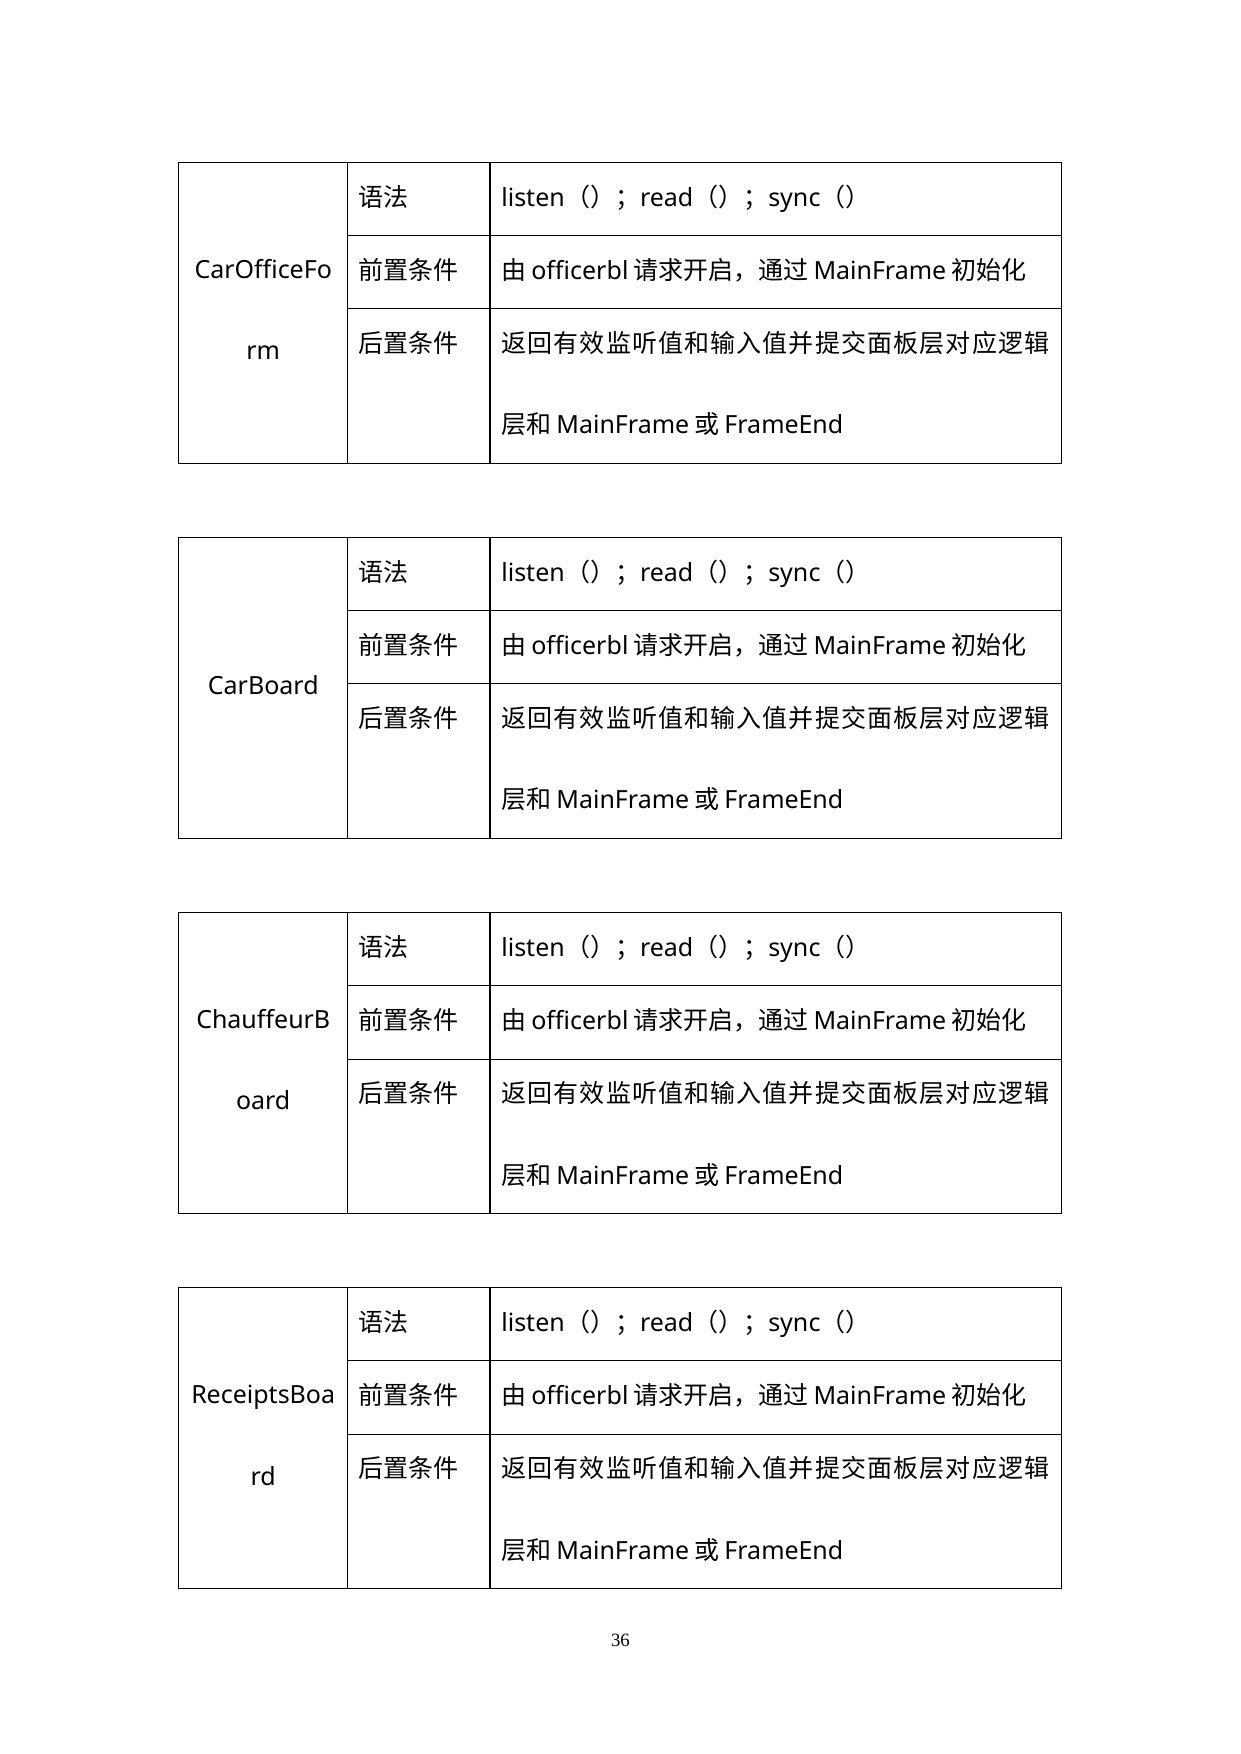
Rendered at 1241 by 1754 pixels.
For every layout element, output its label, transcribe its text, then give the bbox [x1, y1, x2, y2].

table_cell 前置条件 [348, 1361, 489, 1433]
table_cell 后置条件 [348, 1060, 489, 1213]
table_header listen（）；read（）；sync（） [491, 1288, 1061, 1360]
table_cell 前置条件 [348, 986, 489, 1058]
table_cell 由officerbl请求开启，通过MainFrame初始化 [491, 986, 1061, 1058]
table_header ReceiptsBoard [179, 1288, 347, 1588]
table_header listen（）；read（）；sync（） [491, 538, 1061, 610]
table_cell 返回有效监听值和输入值并提交面板层对应逻辑层和MainFrame或FrameEnd [491, 1060, 1061, 1213]
table_cell 后置条件 [348, 309, 489, 463]
table_cell 前置条件 [348, 611, 489, 683]
table_header ChauffeurBoard [179, 913, 347, 1213]
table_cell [491, 309, 1061, 463]
table_cell 后置条件 [348, 684, 489, 838]
table_header listen（）；read（）；sync（） [491, 913, 1061, 985]
table_header CarOfficeForm [179, 163, 347, 463]
table_header 语法 [348, 163, 489, 235]
table_cell 前置条件 [348, 236, 489, 308]
table_cell 由officerbl请求开启，通过MainFrame初始化 [491, 1361, 1061, 1433]
table_header CarBoard [179, 538, 347, 838]
table_cell 返回有效监听值和输入值并提交面板层对应逻辑层和MainFrame或FrameEnd [491, 684, 1061, 838]
table_header 语法 [348, 913, 489, 985]
table_cell 由officerbl请求开启，通过MainFrame初始化 [491, 236, 1061, 308]
table_header listen（）；read（）；sync（） [491, 163, 1061, 235]
table_cell 由officerbl请求开启，通过MainFrame初始化 [491, 611, 1061, 683]
table_header 语法 [348, 538, 489, 610]
table_header 语法 [348, 1288, 489, 1360]
table_cell 后置条件 [348, 1435, 489, 1588]
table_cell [491, 1435, 1061, 1588]
